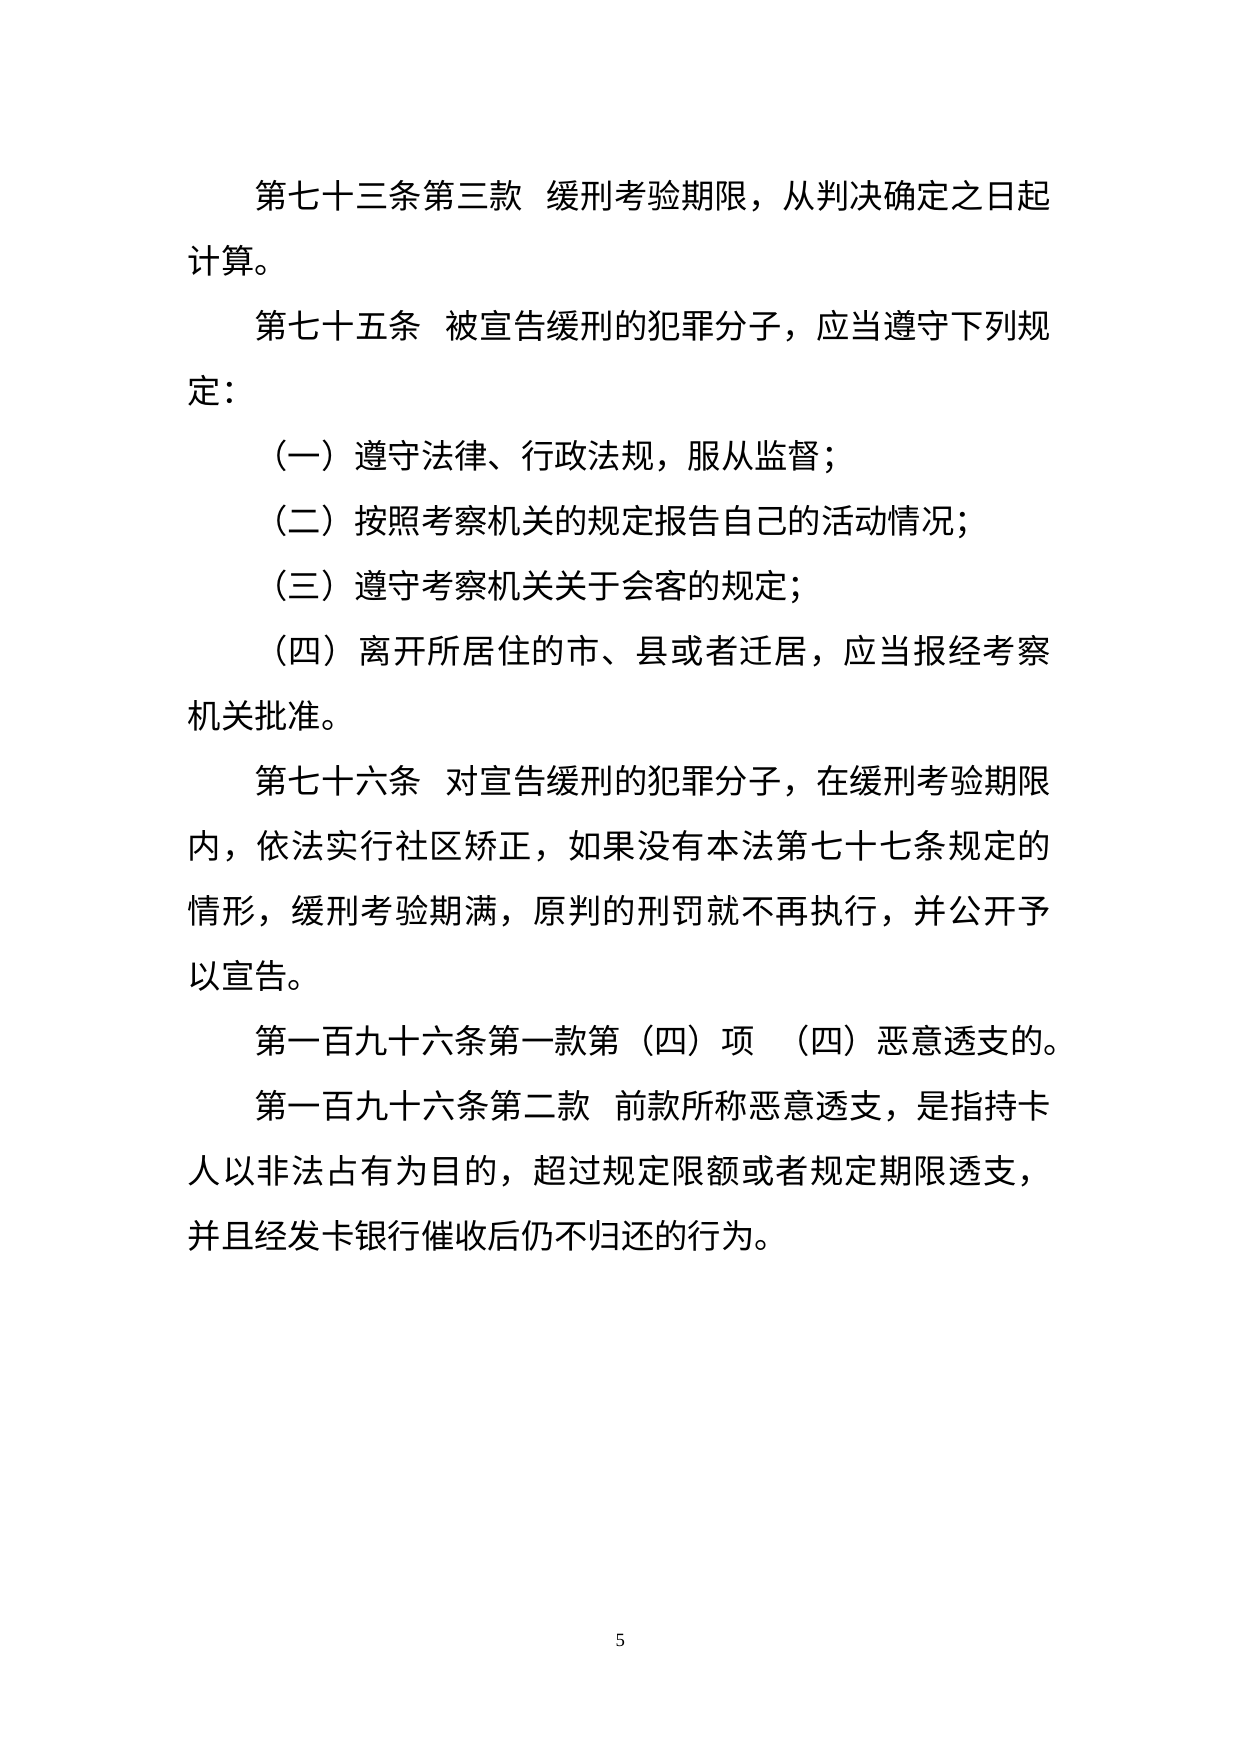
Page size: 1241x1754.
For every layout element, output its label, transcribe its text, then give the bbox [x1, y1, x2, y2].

text 第七十三条第三款 缓刑考验期限，从判决确定之日起计算。 [187, 162, 1053, 292]
text 第七十六条 对宣告缓刑的犯罪分子，在缓刑考验期限内，依法实行社区矫正，如果没有本法第七十七条规定的情形，缓刑考验期满，原判的刑罚就不再执行，并公开予以宣告。 [187, 747, 1053, 1007]
text 第一百九十六条第二款 前款所称恶意透支，是指持卡人以非法占有为目的，超过规定限额或者规定期限透支，并且经发卡银行催收后仍不归还的行为。 [187, 1072, 1053, 1267]
text 第七十五条 被宣告缓刑的犯罪分子，应当遵守下列规定： [187, 292, 1053, 422]
text （三）遵守考察机关关于会客的规定； [187, 552, 1053, 617]
text （四）离开所居住的市、县或者迁居，应当报经考察机关批准。 [187, 617, 1053, 747]
text （一）遵守法律、行政法规，服从监督； [187, 422, 1053, 487]
text （二）按照考察机关的规定报告自己的活动情况； [187, 487, 1053, 552]
text 第一百九十六条第一款第（四）项 （四）恶意透支的。 [187, 1007, 1053, 1072]
